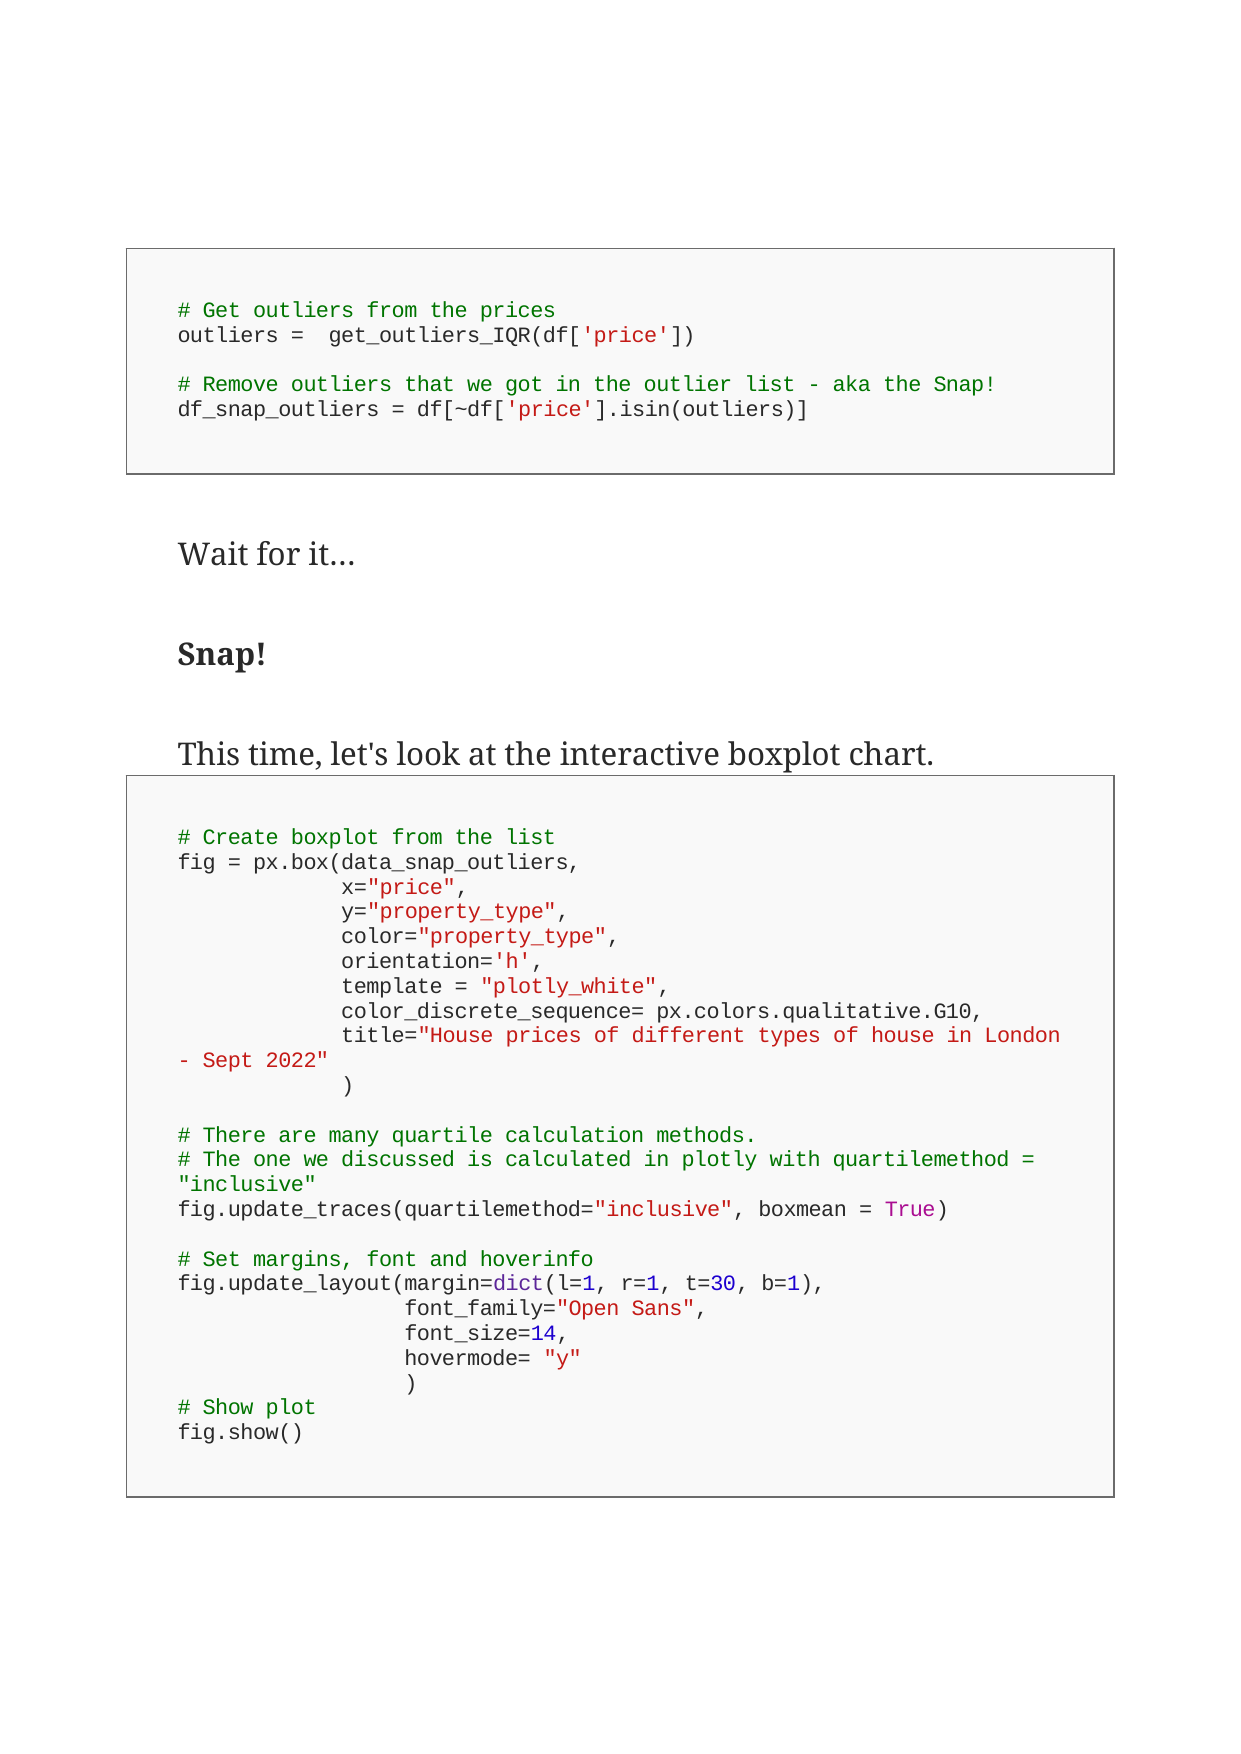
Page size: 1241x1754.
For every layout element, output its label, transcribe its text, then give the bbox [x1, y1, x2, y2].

text Wait for it… [177, 525, 1063, 575]
text # Create boxplot from the list fig = px.box(data_snap_outliers, x="price", y="property_type", color="property_type", orientation='h', template = "plotly_white", color_discrete_sequence= px.colors.qualitative.G10, title="House prices of different types of house in London - Sept 2022" ) # There are many quartile calculation methods. # The one we discussed is calculated in plotly with quartilemethod = "inclusive" fig.update_traces(quartilemethod="inclusive", boxmean = True) # Set margins, font and hoverinfo fig.update_layout(margin=dict(l=1, r=1, t=30, b=1), font_family="Open Sans", font_size=14, hovermode= "y" ) # Show plot fig.show() [127, 776, 1113, 1496]
text # Get outliers from the prices outliers = get_outliers_IQR(df['price']) # Remove outliers that we got in the outlier list - aka the Snap! df_snap_outliers = df[~df['price'].isin(outliers)] [127, 249, 1113, 473]
text This time, let's look at the interactive boxplot chart. [177, 725, 1063, 775]
text Snap! [177, 625, 1063, 675]
